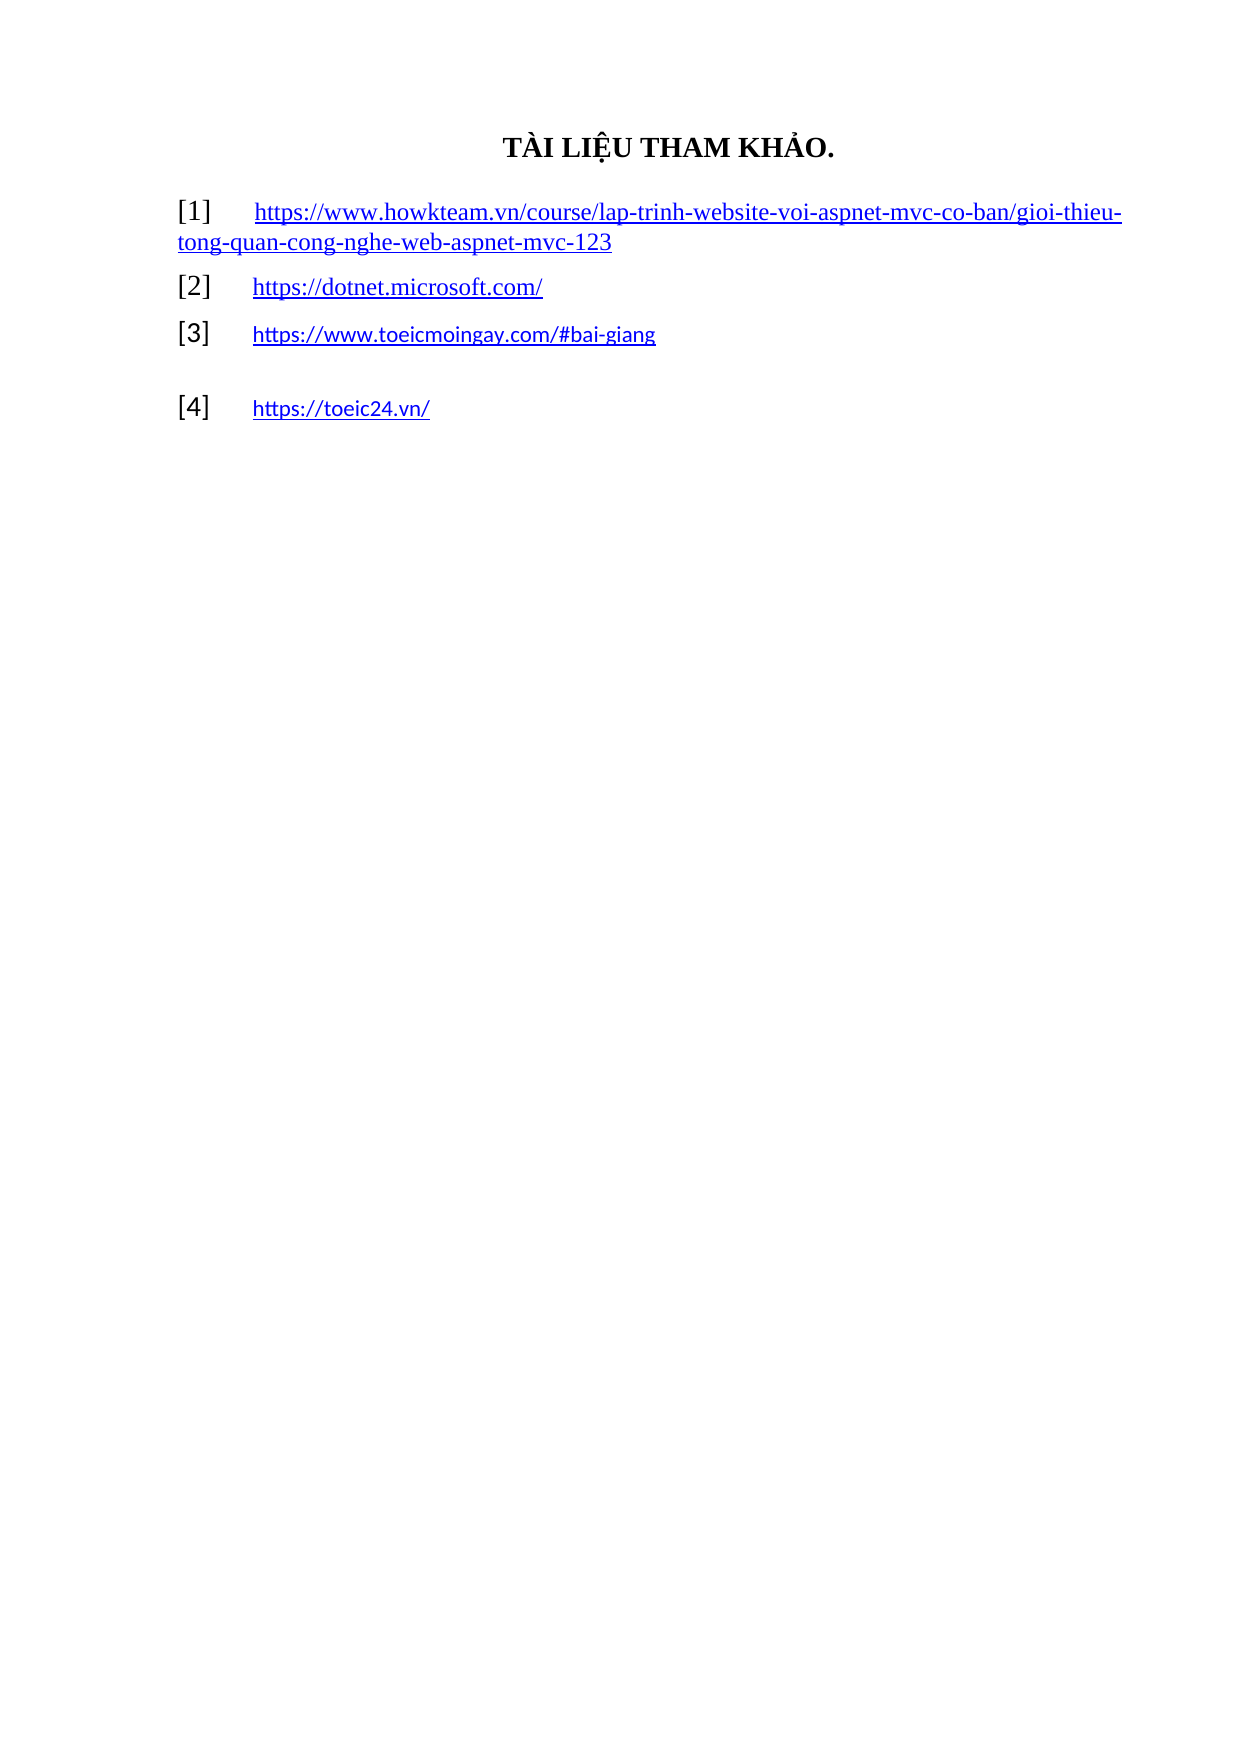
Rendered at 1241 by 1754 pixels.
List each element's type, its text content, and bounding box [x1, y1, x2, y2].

text [1] https://www.howkteam.vn/course/lap-trinh-website-voi-aspnet-mvc-co-ban/gioi-thieu-tong-quan-cong-nghe-web-aspnet-mvc-123 [177, 193, 1122, 256]
text [4] https://toeic24.vn/ [177, 388, 1122, 424]
text [3] https://www.toeicmoingay.com/#bai-giang [177, 314, 1122, 350]
subtitle TÀI LIỆU THAM KHẢO. [215, 131, 1122, 164]
text [2] https://dotnet.microsoft.com/ [177, 268, 1122, 302]
